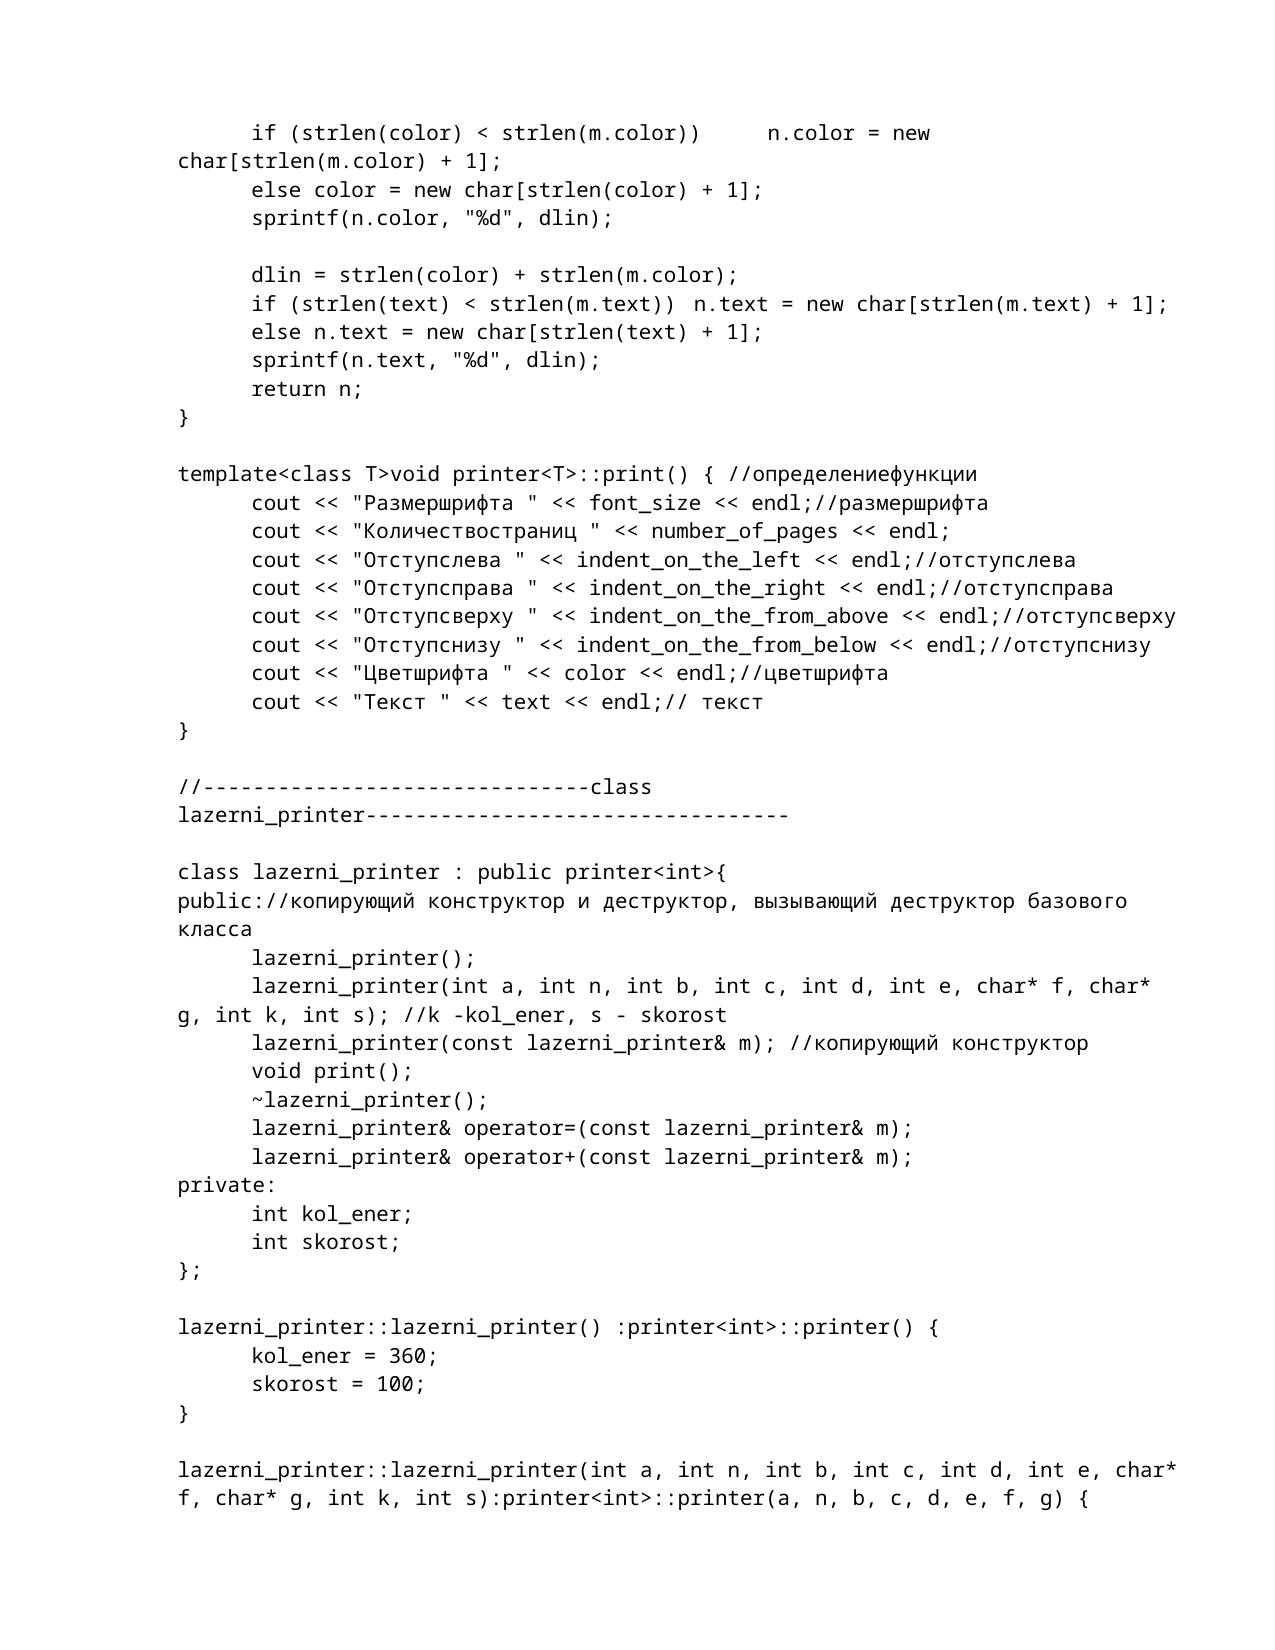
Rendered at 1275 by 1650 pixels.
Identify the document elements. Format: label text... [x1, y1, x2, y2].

text if (strlen(color) < strlen(m.color)) n.color = new char[strlen(m.color) + 1]; [177, 118, 1186, 175]
text void print(); [177, 1057, 1186, 1085]
text lazerni_printer& operator+(const lazerni_printer& m); [177, 1142, 1186, 1170]
text cout << "Отступслева " << indent_on_the_left << endl;//отступслева [177, 545, 1186, 573]
text class lazerni_printer : public printer<int>{ [177, 857, 1186, 886]
text //-------------------------------class lazerni_printer---------------------------------- [177, 772, 1186, 829]
text else color = new char[strlen(color) + 1]; [177, 175, 1186, 203]
text lazerni_printer::lazerni_printer(int a, int n, int b, int c, int d, int e, char* f, char* g, int k, int s):printer<int>::printer(a, n, b, c, d, e, f, g) { [177, 1455, 1186, 1512]
text dlin = strlen(color) + strlen(m.color); [177, 260, 1186, 289]
text ~lazerni_printer(); [177, 1085, 1186, 1113]
text } [177, 715, 1186, 744]
text } [177, 402, 1186, 431]
text skorost = 100; [177, 1369, 1186, 1398]
text return n; [177, 374, 1186, 402]
text cout << "Цветшрифта " << color << endl;//цветшрифта [177, 658, 1186, 687]
text kol_ener = 360; [177, 1341, 1186, 1369]
text sprintf(n.text, "%d", dlin); [177, 346, 1186, 374]
text } [177, 1398, 1186, 1426]
text else n.text = new char[strlen(text) + 1]; [177, 317, 1186, 346]
text }; [177, 1256, 1186, 1284]
text cout << "Текст " << text << endl;// текст [177, 687, 1186, 715]
text cout << "Размершрифта " << font_size << endl;//размершрифта [177, 488, 1186, 516]
text lazerni_printer(); [177, 943, 1186, 971]
text lazerni_printer& operator=(const lazerni_printer& m); [177, 1113, 1186, 1142]
text int skorost; [177, 1227, 1186, 1256]
text cout << "Отступснизу " << indent_on_the_from_below << endl;//отступснизу [177, 630, 1186, 658]
text private: [177, 1170, 1186, 1199]
text cout << "Количествостраниц " << number_of_pages << endl; [177, 516, 1186, 545]
text lazerni_printer(const lazerni_printer& m); //копирующий конструктор [177, 1028, 1186, 1057]
text lazerni_printer(int a, int n, int b, int c, int d, int e, char* f, char* g, int k, int s); //k -kol_ener, s - skorost [177, 971, 1186, 1028]
text int kol_ener; [177, 1199, 1186, 1227]
text if (strlen(text) < strlen(m.text)) n.text = new char[strlen(m.text) + 1]; [177, 289, 1186, 317]
text sprintf(n.color, "%d", dlin); [177, 203, 1186, 232]
text lazerni_printer::lazerni_printer() :printer<int>::printer() { [177, 1312, 1186, 1341]
text cout << "Отступсверху " << indent_on_the_from_above << endl;//отступсверху [177, 602, 1186, 630]
text cout << "Отступсправа " << indent_on_the_right << endl;//отступсправа [177, 573, 1186, 602]
text template<class T>void printer<T>::print() { //определениефункции [177, 459, 1186, 488]
text public://копирующий конструктор и деструктор, вызывающий деструктор базового класса [177, 886, 1186, 943]
